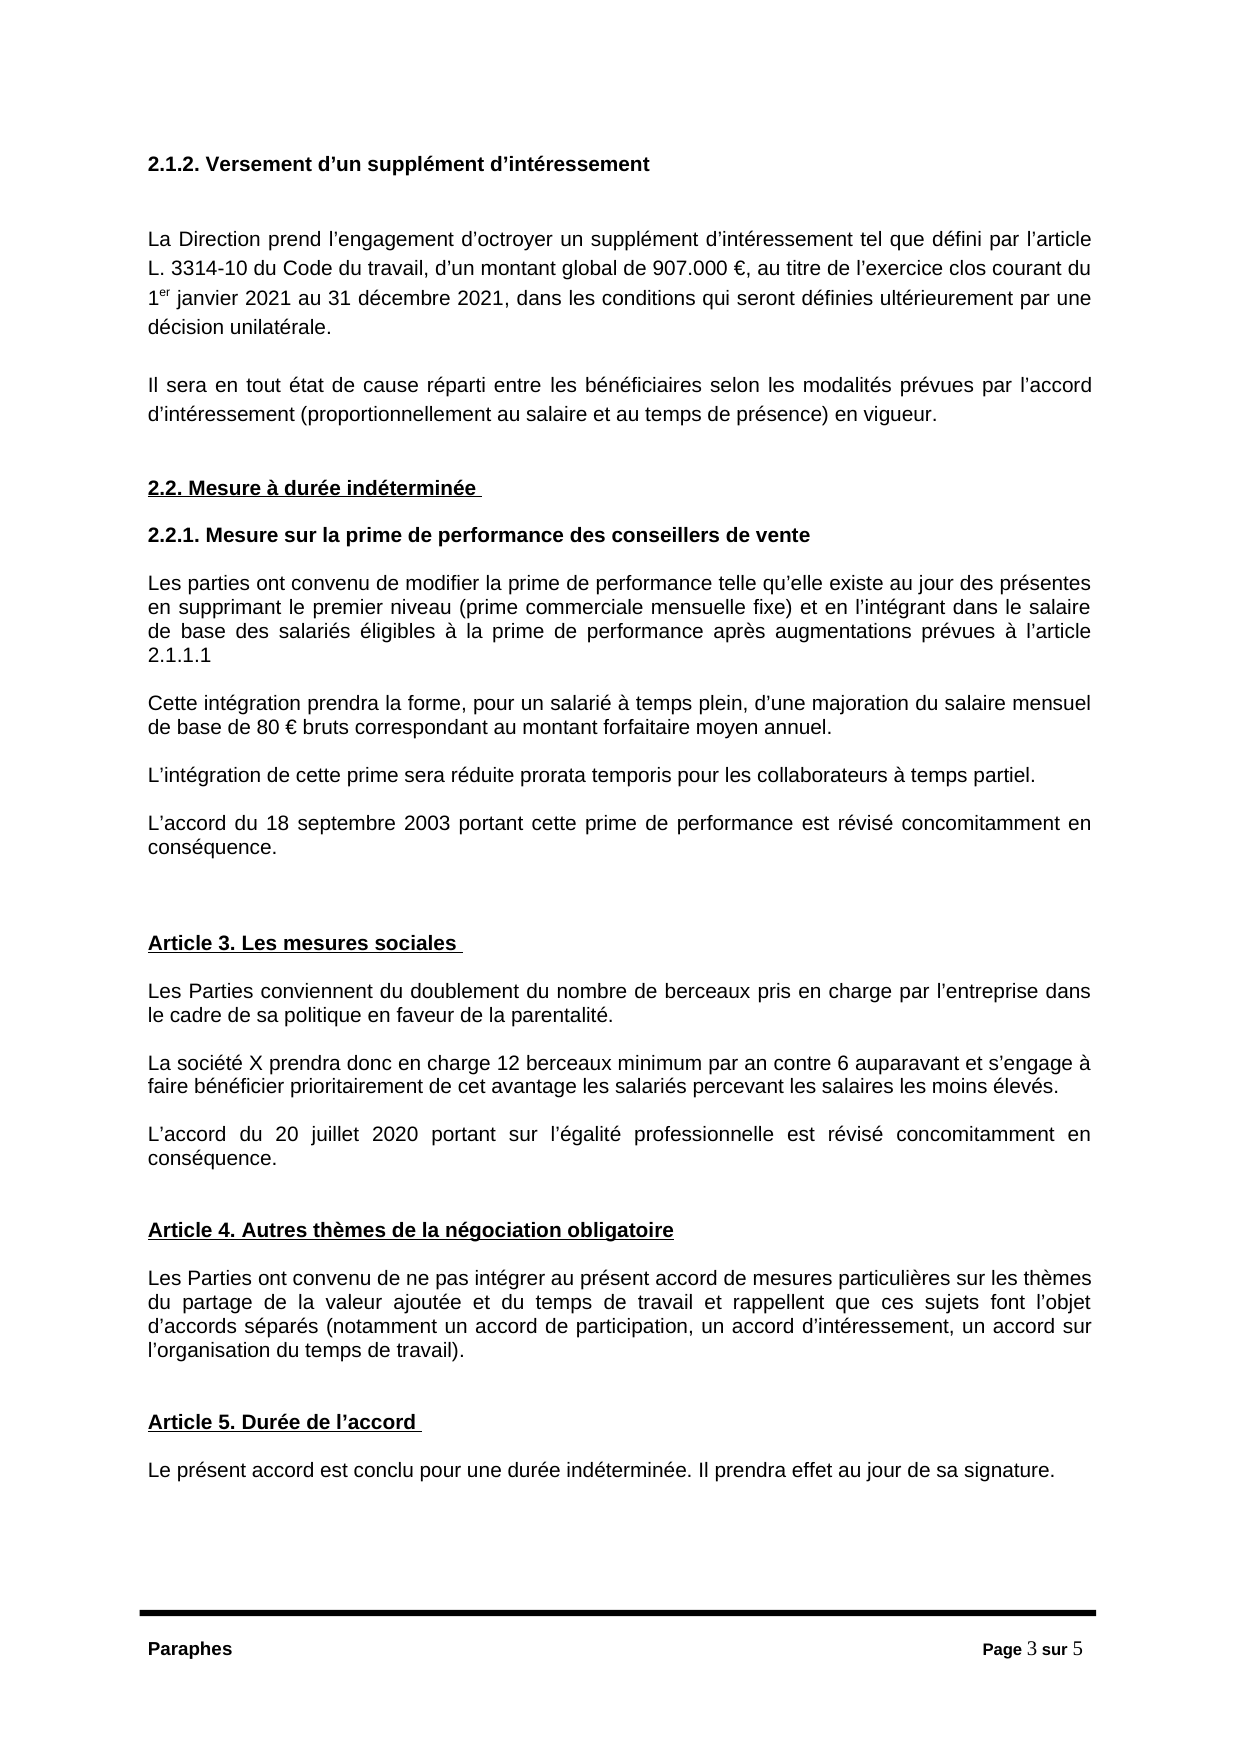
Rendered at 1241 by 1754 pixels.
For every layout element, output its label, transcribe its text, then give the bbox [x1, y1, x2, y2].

text L’intégration de cette prime sera réduite prorata temporis pour les collaborateurs à temps partiel. [148, 763, 1093, 787]
text Article 3. Les mesures sociales [148, 931, 1093, 954]
text L’accord du 18 septembre 2003 portant cette prime de performance est révisé concomitamment en conséquence. [148, 811, 1093, 859]
text Cette intégration prendra la forme, pour un salarié à temps plein, d’une majoration du salaire mensuel de base de 80 € bruts correspondant au montant forfaitaire moyen annuel. [148, 691, 1093, 739]
text Il sera en tout état de cause réparti entre les bénéficiaires selon les modalités prévues par l’accord d’intéressement (proportionnellement au salaire et au temps de présence) en vigueur. [148, 369, 1093, 427]
text Article 4. Autres thèmes de la négociation obligatoire [148, 1218, 1093, 1242]
text Les Parties conviennent du doublement du nombre de berceaux pris en charge par l’entreprise dans le cadre de sa politique en faveur de la parentalité. [148, 978, 1093, 1026]
text Le présent accord est conclu pour une durée indéterminée. Il prendra effet au jour de sa signature. [148, 1458, 1093, 1482]
text 2.2.1. Mesure sur la prime de performance des conseillers de vente [148, 523, 1093, 547]
text L’accord du 20 juillet 2020 portant sur l’égalité professionnelle est révisé concomitamment en conséquence. [148, 1122, 1093, 1170]
text 2.1.2. Versement d’un supplément d’intéressement [148, 151, 1093, 175]
text Article 5. Durée de l’accord [148, 1410, 1093, 1434]
text 2.2. Mesure à durée indéterminée [148, 475, 1093, 499]
text La société X prendra donc en charge 12 berceaux minimum par an contre 6 auparavant et s’engage à faire bénéficier prioritairement de cet avantage les salariés percevant les salaires les moins élevés. [148, 1050, 1093, 1098]
text Les parties ont convenu de modifier la prime de performance telle qu’elle existe au jour des présentes en supprimant le premier niveau (prime commerciale mensuelle fixe) et en l’intégrant dans le salaire de base des salariés éligibles à la prime de performance après augmentations prévues à l’article 2.1.1.1 [148, 571, 1093, 667]
text La Direction prend l’engagement d’octroyer un supplément d’intéressement tel que défini par l’article L. 3314-10 du Code du travail, d’un montant global de 907.000 €, au titre de l’exercice clos courant du 1er janvier 2021 au 31 décembre 2021, dans les conditions qui seront définies ultérieurement par une décision unilatérale. [148, 223, 1093, 340]
text Les Parties ont convenu de ne pas intégrer au présent accord de mesures particulières sur les thèmes du partage de la valeur ajoutée et du temps de travail et rappellent que ces sujets font l’objet d’accords séparés (notamment un accord de participation, un accord d’intéressement, un accord sur l’organisation du temps de travail). [148, 1266, 1093, 1362]
